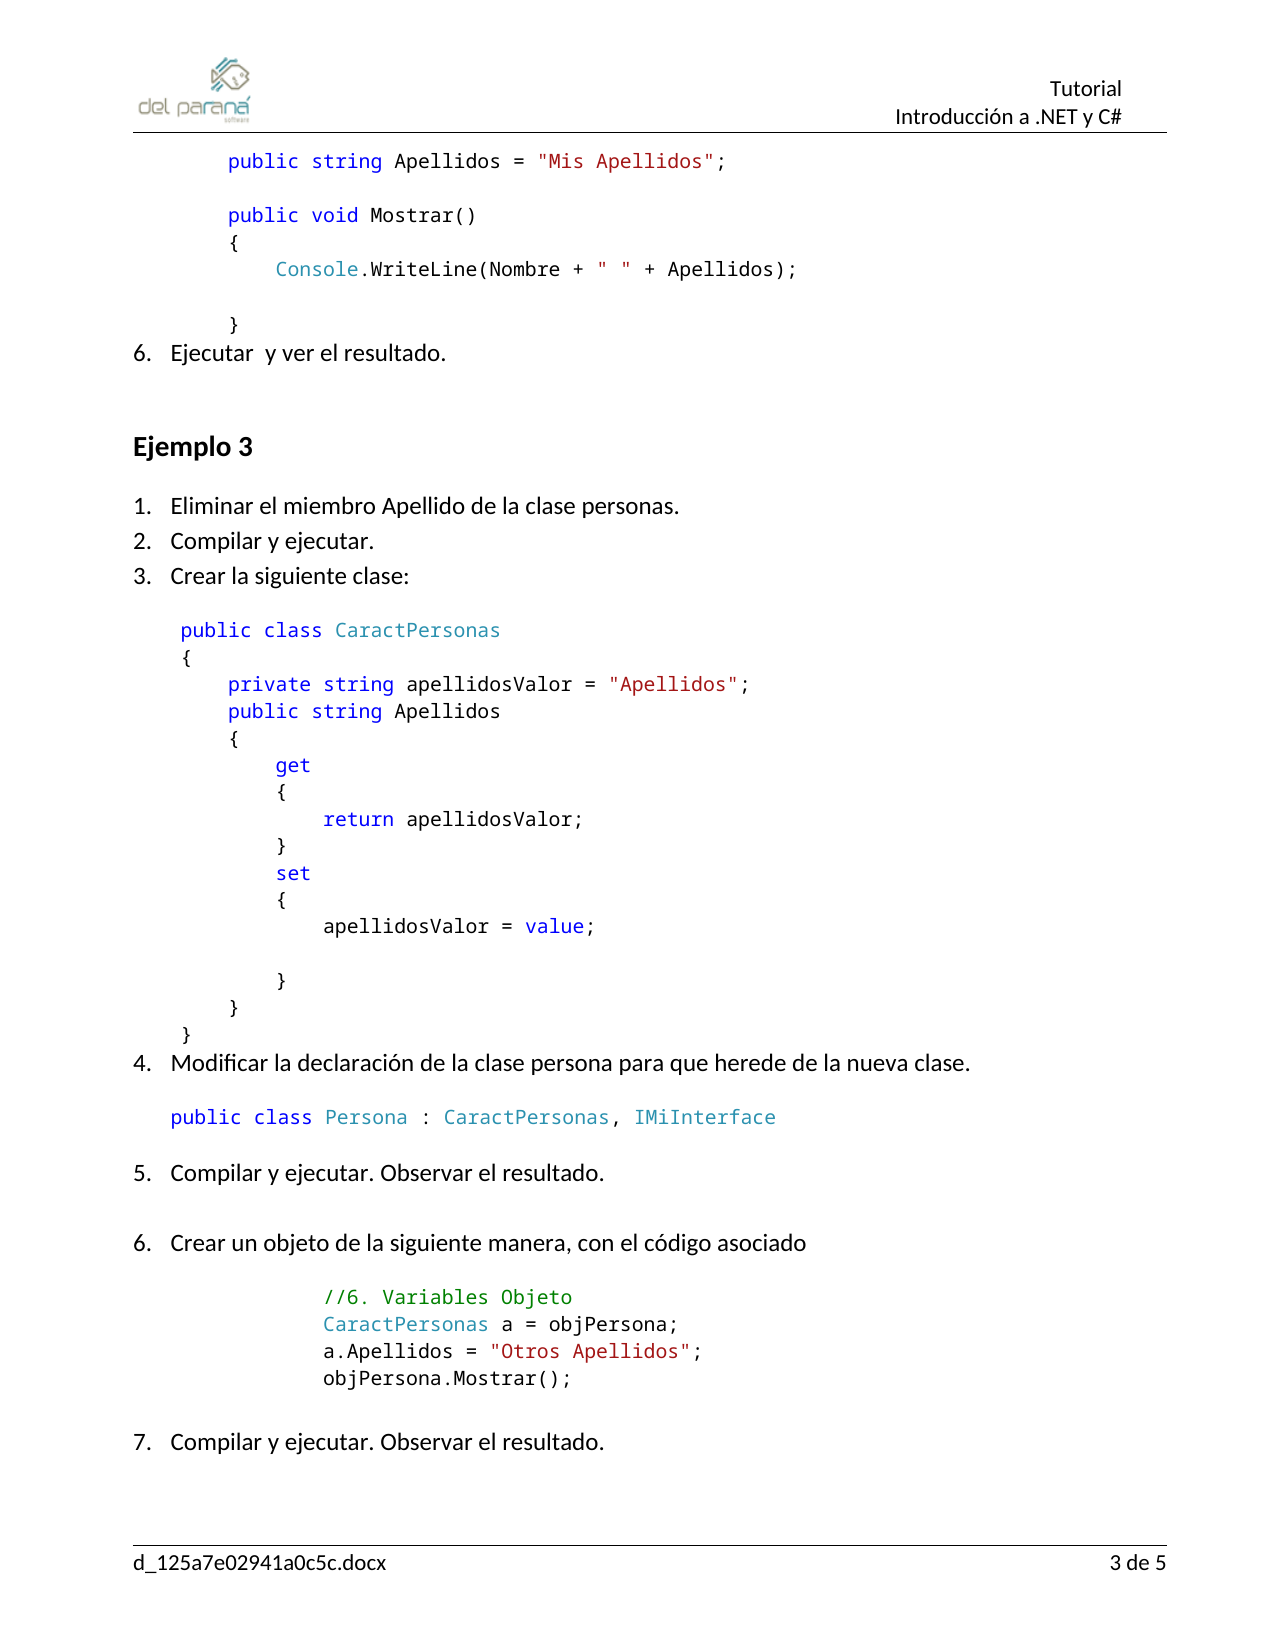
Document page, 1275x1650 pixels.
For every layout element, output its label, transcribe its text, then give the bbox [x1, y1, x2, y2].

text } [133, 832, 1167, 859]
text //6. Variables Objeto [133, 1283, 1167, 1310]
text } [133, 1021, 1167, 1048]
text get [133, 751, 1167, 778]
text { [133, 228, 1167, 256]
text { [133, 778, 1167, 805]
list Modificar la declaración de la clase persona para que herede de la nueva clase. [133, 1048, 1167, 1078]
list Compilar y ejecutar. [133, 525, 1167, 556]
list Ejecutar y ver el resultado. [133, 337, 1167, 368]
text } [133, 994, 1167, 1021]
list Crear la siguiente clase: [133, 560, 1167, 591]
text objPersona.Mostrar(); [133, 1364, 1167, 1391]
text Console.WriteLine(Nombre + " " + Apellidos); [133, 256, 1167, 282]
list Crear un objeto de la siguiente manera, con el código asociado [133, 1227, 1167, 1258]
text CaractPersonas a = objPersona; [133, 1310, 1167, 1337]
text public class CaractPersonas [133, 616, 1167, 643]
text { [133, 886, 1167, 913]
text return apellidosValor; [133, 805, 1167, 832]
text { [133, 643, 1167, 670]
list Compilar y ejecutar. Observar el resultado. [133, 1426, 1167, 1457]
text } [133, 967, 1167, 994]
text } [133, 311, 1167, 337]
text public void Mostrar() [133, 202, 1167, 228]
list Eliminar el miembro Apellido de la clase personas. [133, 490, 1167, 521]
text set [133, 859, 1167, 886]
text public string Apellidos = "Mis Apellidos"; [133, 148, 1167, 174]
text public class Persona : CaractPersonas, IMiInterface [133, 1103, 1167, 1130]
text public string Apellidos [133, 697, 1167, 724]
picture [132, 51, 273, 130]
text { [133, 724, 1167, 751]
text Ejemplo 3 [133, 428, 1167, 464]
text private string apellidosValor = "Apellidos"; [133, 670, 1167, 697]
text apellidosValor = value; [133, 913, 1167, 940]
text a.Apellidos = "Otros Apellidos"; [133, 1337, 1167, 1364]
list Compilar y ejecutar. Observar el resultado. [133, 1157, 1167, 1188]
